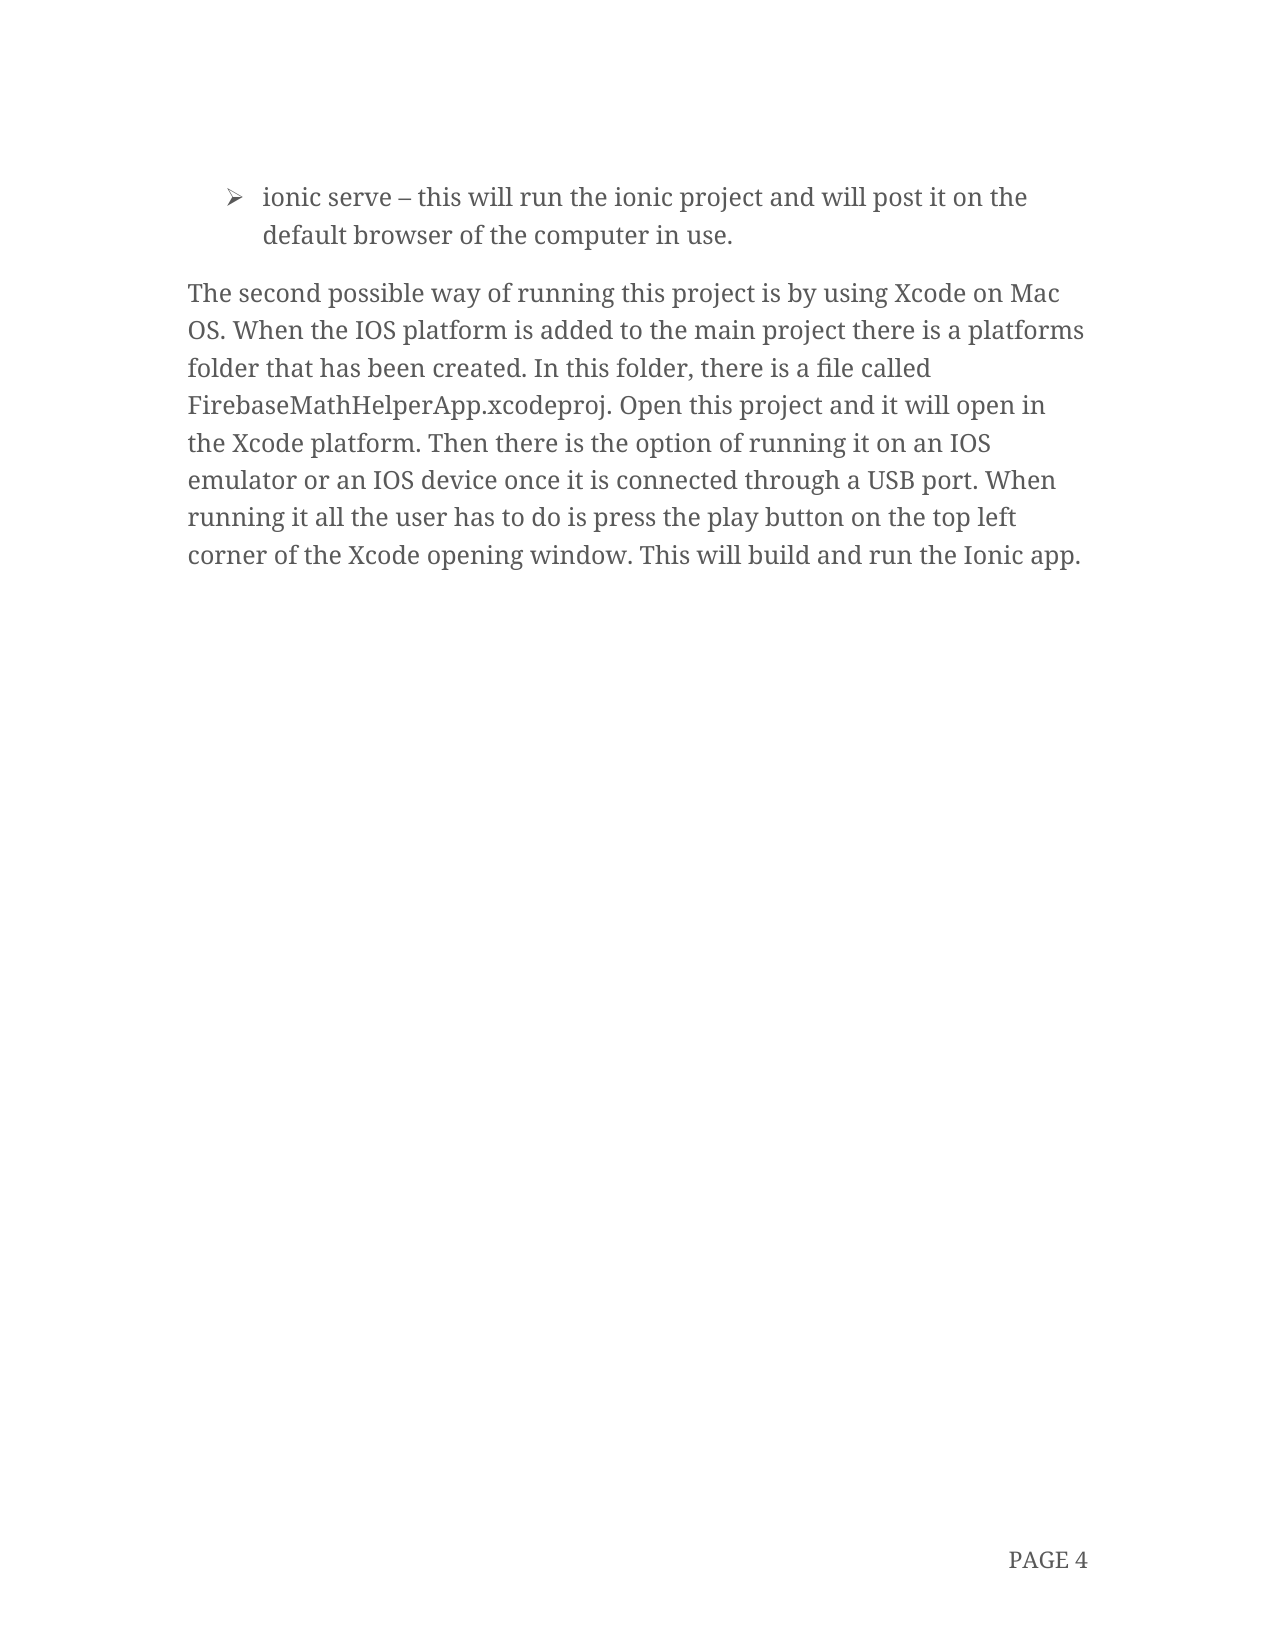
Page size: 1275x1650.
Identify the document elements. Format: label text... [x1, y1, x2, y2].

list ionic serve – this will run the ionic project and will post it on the default browser of the computer in use. [225, 180, 1087, 251]
text The second possible way of running this project is by using Xcode on Mac OS. When the IOS platform is added to the main project there is a platforms folder that has been created. In this folder, there is a file called FirebaseMathHelperApp.xcodeproj. Open this project and it will open in the Xcode platform. Then there is the option of running it on an IOS emulator or an IOS device once it is connected through a USB port. When running it all the user has to do is press the play button on the top left corner of the Xcode opening window. This will build and run the Ionic app. [187, 276, 1087, 571]
